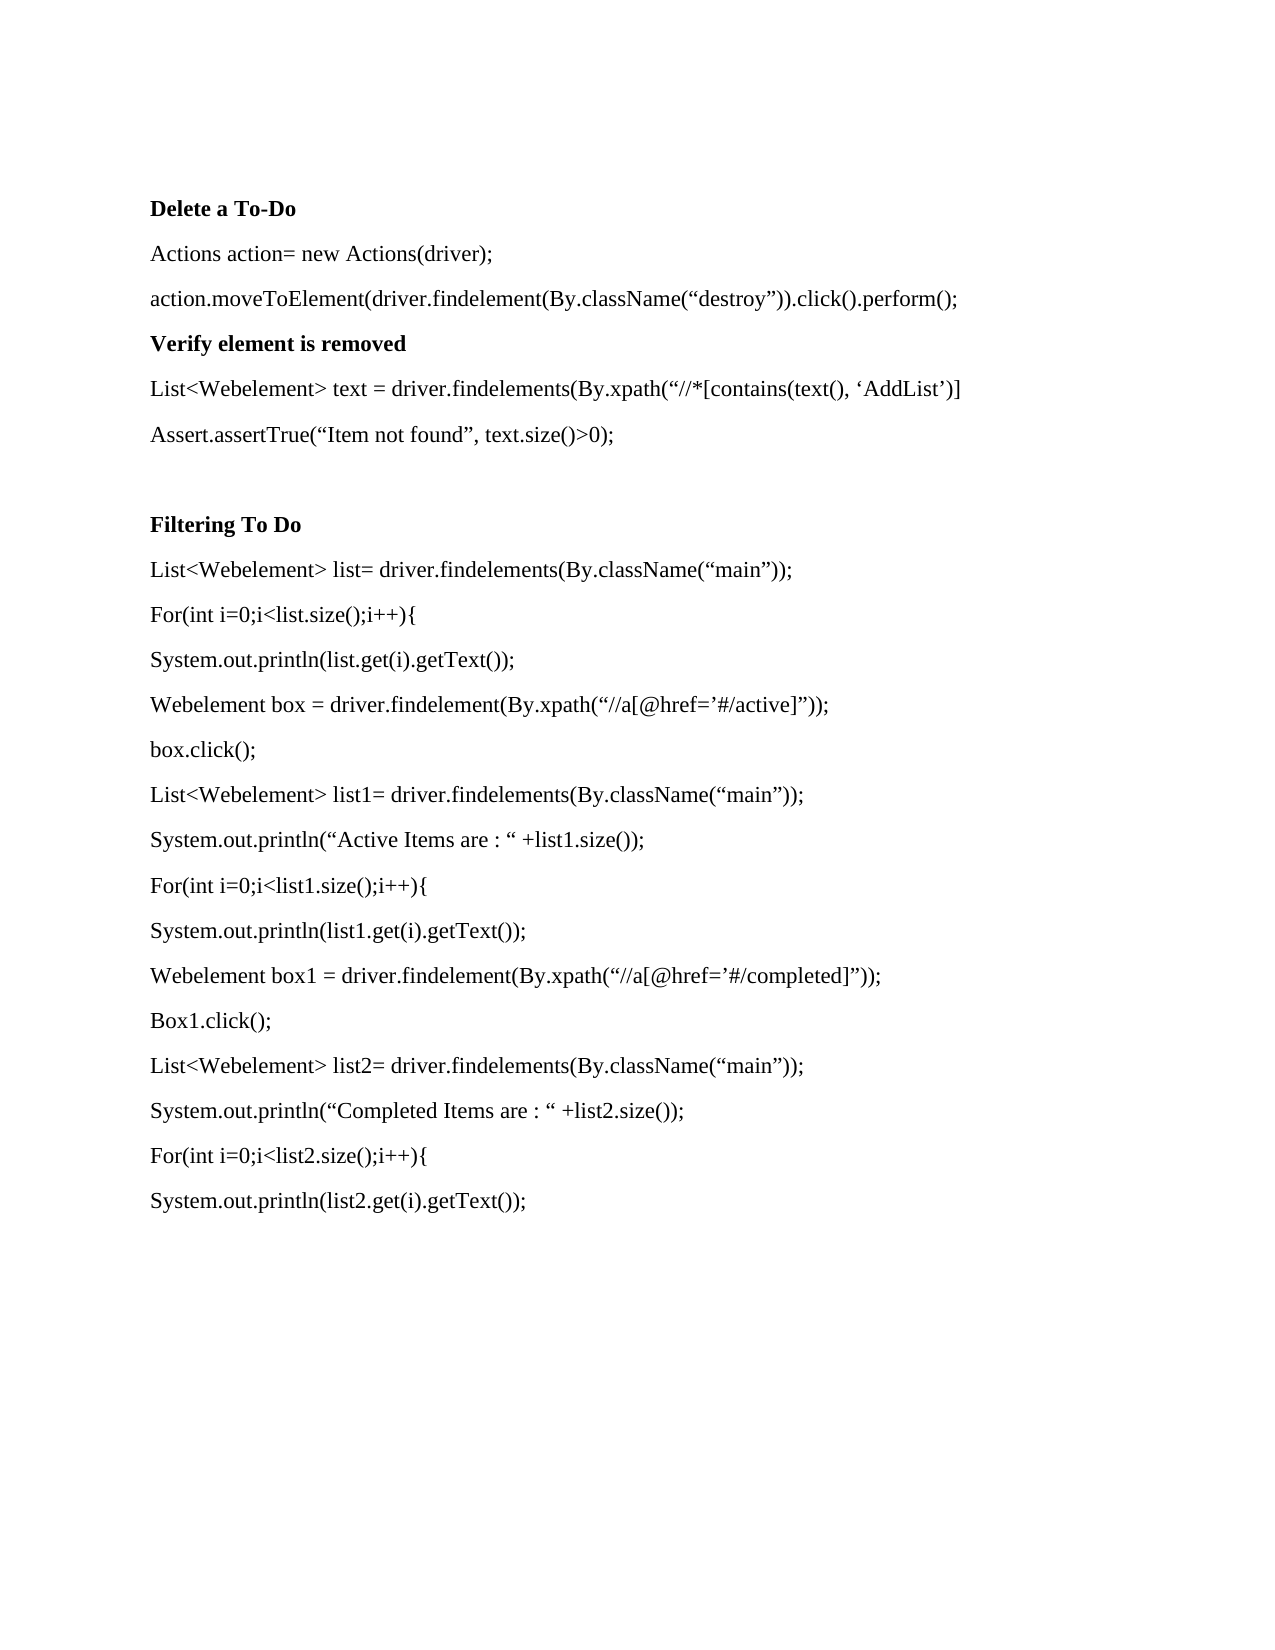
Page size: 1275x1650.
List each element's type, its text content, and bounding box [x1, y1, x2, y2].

text For(int i=0;i<list2.size();i++){ [150, 1142, 1125, 1169]
text List<Webelement> list1= driver.findelements(By.className(“main”)); [150, 781, 1125, 808]
text System.out.println(list1.get(i).getText()); [150, 917, 1125, 943]
text For(int i=0;i<list.size();i++){ [150, 601, 1125, 627]
text Actions action= new Actions(driver); [150, 240, 1125, 267]
text System.out.println(list2.get(i).getText()); [150, 1187, 1125, 1214]
text Filtering To Do [150, 511, 1125, 537]
text box.click(); [150, 736, 1125, 763]
text List<Webelement> text = driver.findelements(By.xpath(“//*[contains(text(), ‘AddList’)] [150, 376, 1125, 402]
text Webelement box = driver.findelement(By.xpath(“//a[@href=’#/active]”)); [150, 691, 1125, 718]
text Webelement box1 = driver.findelement(By.xpath(“//a[@href=’#/completed]”)); [150, 962, 1125, 988]
text action.moveToElement(driver.findelement(By.className(“destroy”)).click().perform(); [150, 285, 1125, 312]
text System.out.println(“Completed Items are : “ +list2.size()); [150, 1097, 1125, 1123]
text System.out.println(list.get(i).getText()); [150, 646, 1125, 672]
text For(int i=0;i<list1.size();i++){ [150, 872, 1125, 898]
text List<Webelement> list2= driver.findelements(By.className(“main”)); [150, 1052, 1125, 1078]
text Assert.assertTrue(“Item not found”, text.size()>0); [150, 421, 1125, 447]
text Box1.click(); [150, 1007, 1125, 1033]
text Verify element is removed [150, 330, 1125, 357]
text System.out.println(“Active Items are : “ +list1.size()); [150, 827, 1125, 853]
text List<Webelement> list= driver.findelements(By.className(“main”)); [150, 556, 1125, 582]
text Delete a To-Do [150, 195, 1125, 221]
